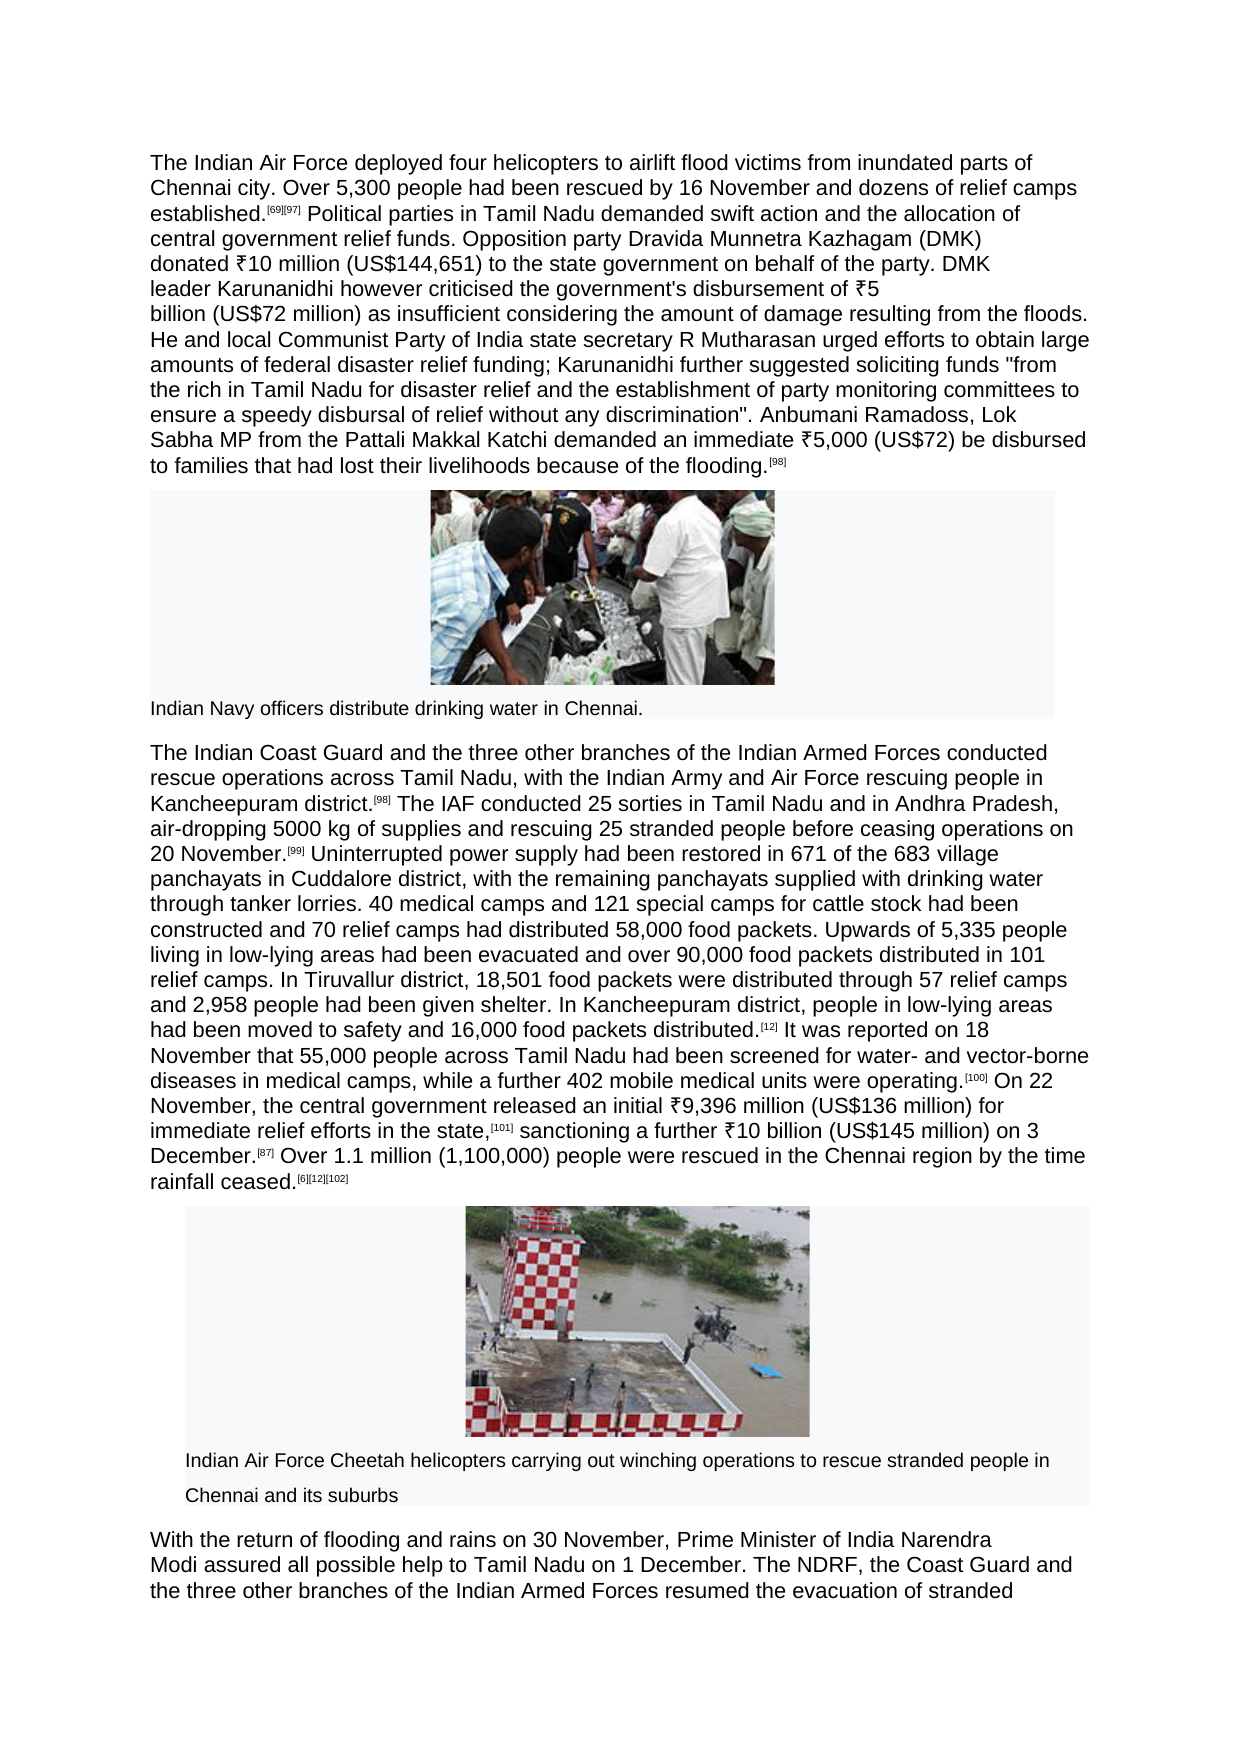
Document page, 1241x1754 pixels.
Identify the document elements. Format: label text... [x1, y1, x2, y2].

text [150, 150, 1090, 478]
text Indian Air Force Cheetah helicopters carrying out winching operations to rescue stranded people in Chennai and its suburbs [185, 1436, 1090, 1506]
picture [430, 490, 775, 685]
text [150, 1527, 1090, 1603]
picture [465, 1206, 810, 1437]
text The Indian Coast Guard and the three other branches of the Indian Armed Forces conducted rescue operations across Tamil Nadu, with the Indian Army and Air Force rescuing people in Kancheepuram district.[98] The IAF conducted 25 sorties in Tamil Nadu and in Andhra Pradesh, air-dropping 5000 kg of supplies and rescuing 25 stranded people before ceasing operations on 20 November.[99] Uninterrupted power supply had been restored in 671 of the 683 village panchayats in Cuddalore district, with the remaining panchayats supplied with drinking water through tanker lorries. 40 medical camps and 121 special camps for cattle stock had been constructed and 70 relief camps had distributed 58,000 food packets. Upwards of 5,335 people living in low-lying areas had been evacuated and over 90,000 food packets distributed in 101 relief camps. In Tiruvallur district, 18,501 food packets were distributed through 57 relief camps and 2,958 people had been given shelter. In Kancheepuram district, people in low-lying areas had been moved to safety and 16,000 food packets distributed.[12] It was reported on 18 November that 55,000 people across Tamil Nadu had been screened for water- and vector-borne diseases in medical camps, while a further 402 mobile medical units were operating.[100] On 22 November, the central government released an initial ₹9,396 million (US$136 million) for immediate relief efforts in the state,[101] sanctioning a further ₹10 billion (US$145 million) on 3 December.[87] Over 1.1 million (1,100,000) people were rescued in the Chennai region by the time rainfall ceased.[6][12][102] [150, 740, 1090, 1194]
text Indian Navy officers distribute drinking water in Chennai. [150, 684, 1055, 719]
